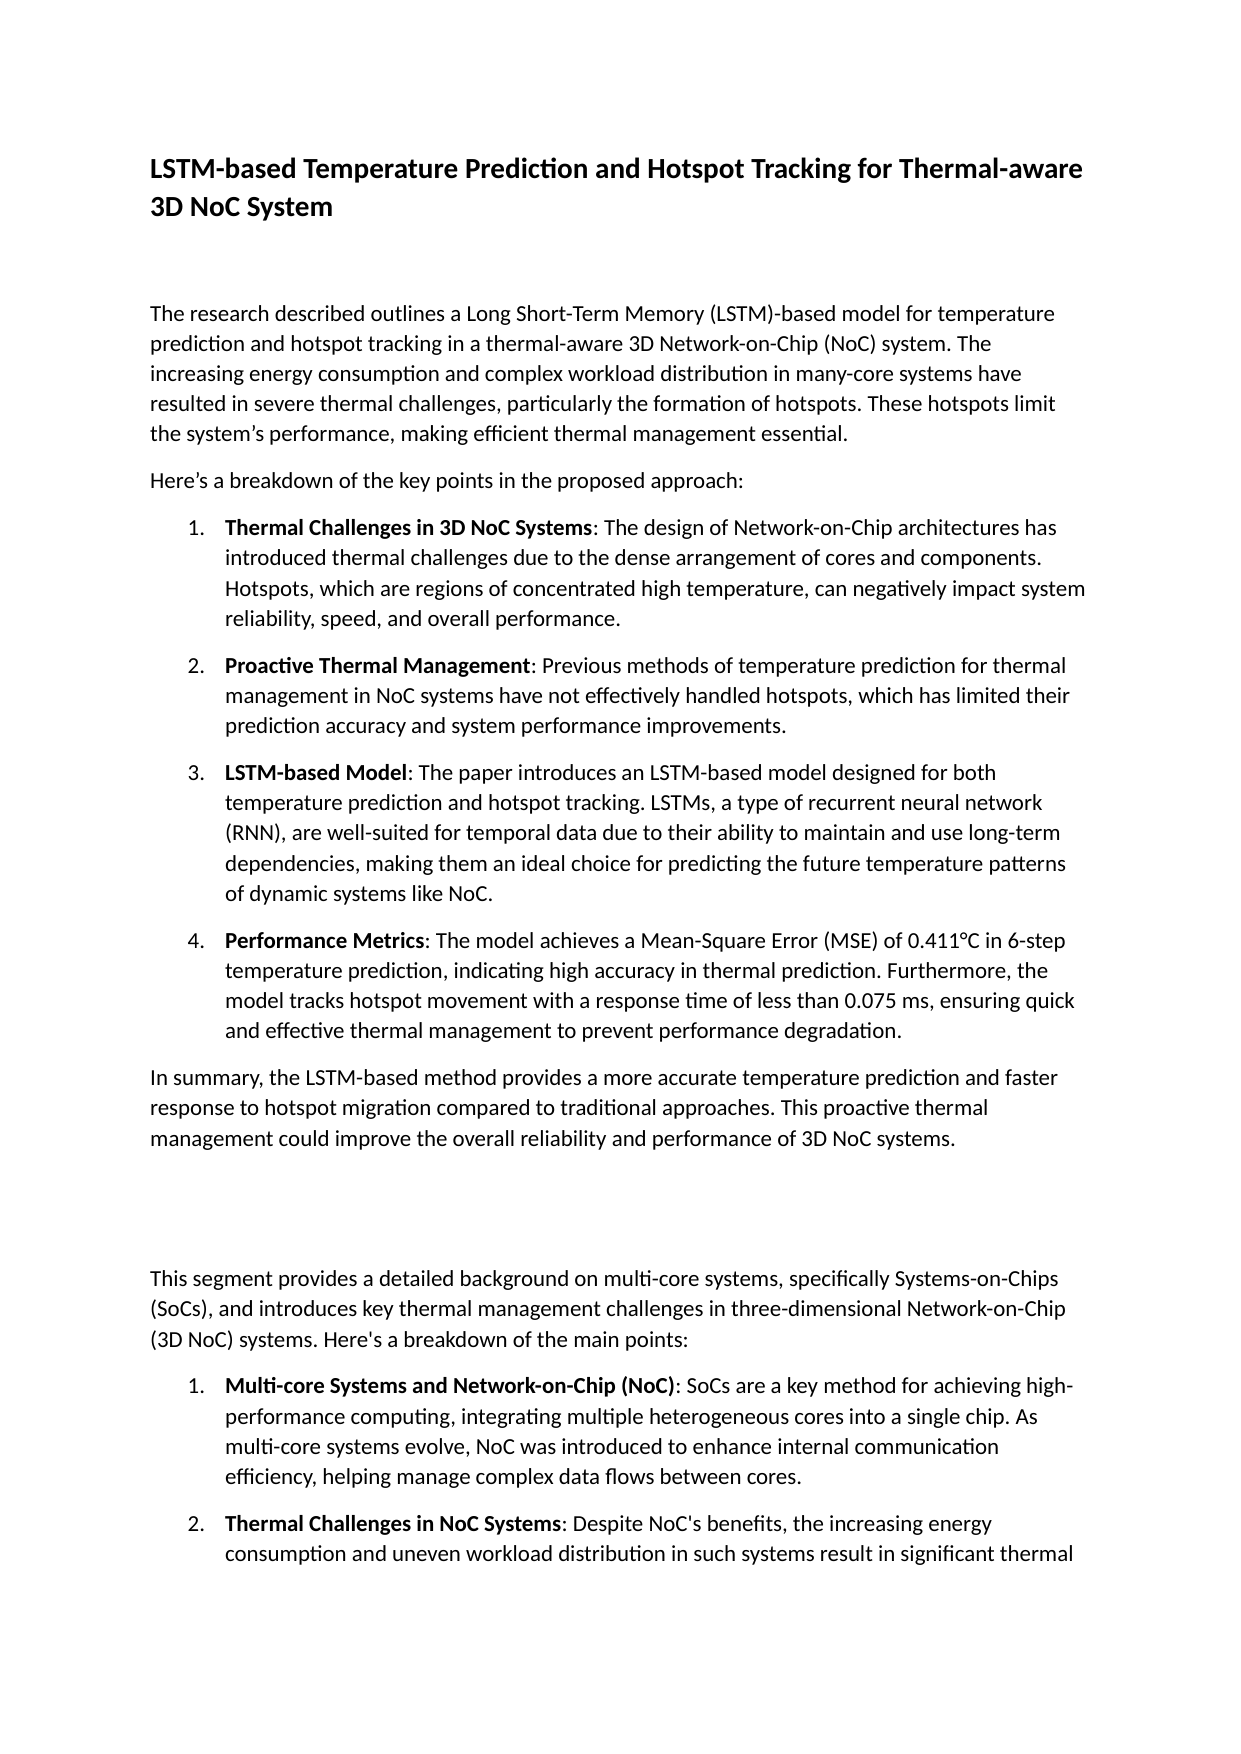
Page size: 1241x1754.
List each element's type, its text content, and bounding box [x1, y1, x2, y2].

list LSTM-based Model: The paper introduces an LSTM-based model designed for both temperature prediction and hotspot tracking. LSTMs, a type of recurrent neural network (RNN), are well-suited for temporal data due to their ability to maintain and use long-term dependencies, making them an ideal choice for predicting the future temperature patterns of dynamic systems like NoC. [187, 758, 1090, 907]
list Thermal Challenges in 3D NoC Systems: The design of Network-on-Chip architectures has introduced thermal challenges due to the dense arrangement of cores and components. Hotspots, which are regions of concentrated high temperature, can negatively impact system reliability, speed, and overall performance. [187, 513, 1090, 632]
list Performance Metrics: The model achieves a Mean-Square Error (MSE) of 0.411°C in 6-step temperature prediction, indicating high accuracy in thermal prediction. Furthermore, the model tracks hotspot movement with a response time of less than 0.075 ms, ensuring quick and effective thermal management to prevent performance degradation. [187, 926, 1090, 1044]
text This segment provides a detailed background on multi-core systems, specifically Systems-on-Chips (SoCs), and introduces key thermal management challenges in three-dimensional Network-on-Chip (3D NoC) systems. Here's a breakdown of the main points: [150, 1264, 1090, 1353]
text In summary, the LSTM-based method provides a more accurate temperature prediction and faster response to hotspot migration compared to traditional approaches. This proactive thermal management could improve the overall reliability and performance of 3D NoC systems. [150, 1063, 1090, 1152]
text Here’s a breakdown of the key points in the proposed approach: [150, 466, 1090, 494]
text LSTM-based Temperature Prediction and Hotspot Tracking for Thermal-aware 3D NoC System [150, 150, 1090, 224]
text The research described outlines a Long Short-Term Memory (LSTM)-based model for temperature prediction and hotspot tracking in a thermal-aware 3D Network-on-Chip (NoC) system. The increasing energy consumption and complex workload distribution in many-core systems have resulted in severe thermal challenges, particularly the formation of hotspots. These hotspots limit the system’s performance, making efficient thermal management essential. [150, 299, 1090, 447]
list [187, 1509, 1090, 1567]
list Proactive Thermal Management: Previous methods of temperature prediction for thermal management in NoC systems have not effectively handled hotspots, which has limited their prediction accuracy and system performance improvements. [187, 651, 1090, 739]
list Multi-core Systems and Network-on-Chip (NoC): SoCs are a key method for achieving high-performance computing, integrating multiple heterogeneous cores into a single chip. As multi-core systems evolve, NoC was introduced to enhance internal communication efficiency, helping manage complex data flows between cores. [187, 1372, 1090, 1490]
